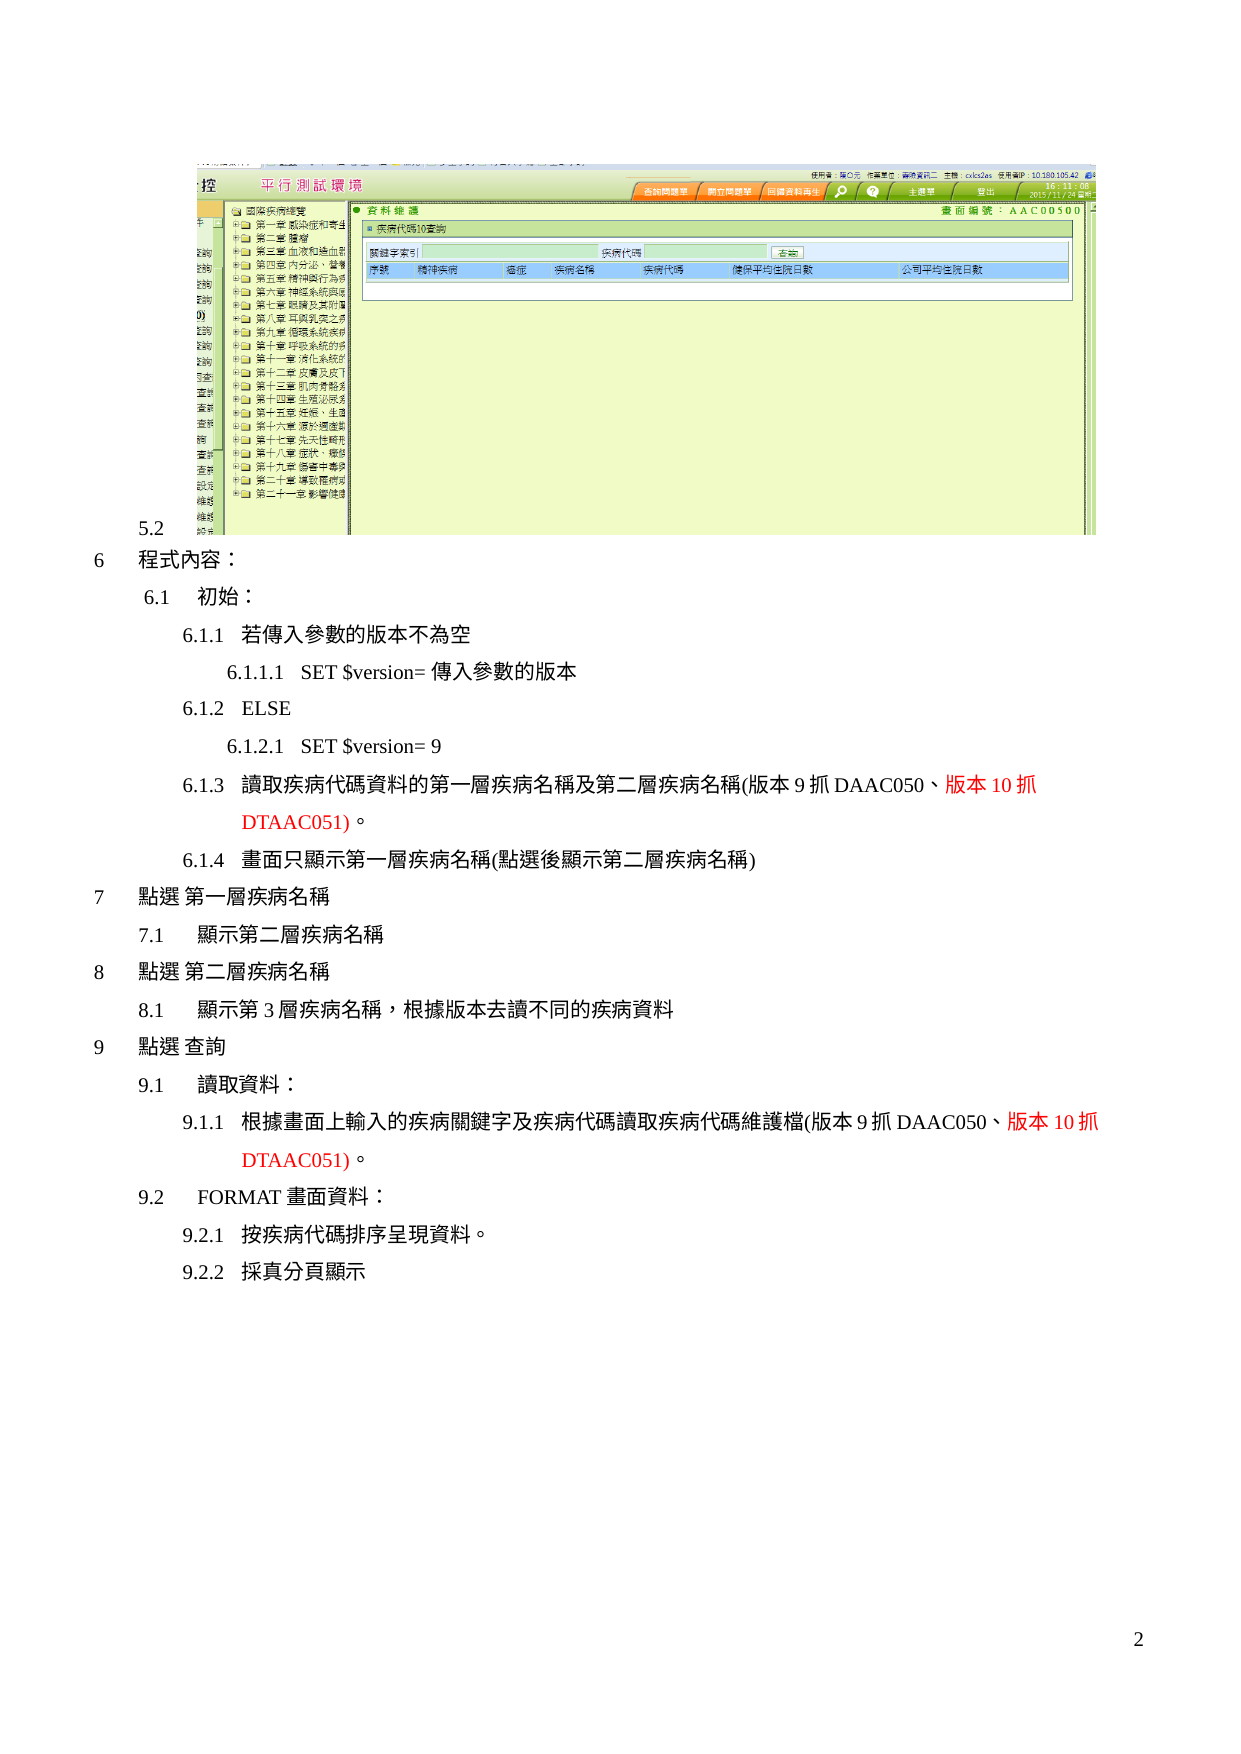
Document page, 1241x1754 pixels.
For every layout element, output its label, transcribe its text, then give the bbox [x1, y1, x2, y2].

list 畫面只顯示第一層疾病名稱(點選後顯示第二層疾病名稱) [182, 839, 1144, 877]
list 初始： [144, 577, 1144, 614]
list 顯示第3層疾病名稱，根據版本去讀不同的疾病資料 [138, 989, 1144, 1027]
list 點選 第一層疾病名稱 [94, 877, 1144, 914]
list 點選 第二層疾病名稱 [94, 952, 1144, 989]
list 讀取疾病代碼資料的第一層疾病名稱及第二層疾病名稱(版本9抓DAAC050、版本10抓DTAAC051)。 [182, 764, 1144, 839]
list 若傳入參數的版本不為空 [182, 614, 1144, 652]
picture [197, 164, 1096, 535]
list 根據畫面上輸入的疾病關鍵字及疾病代碼讀取疾病代碼維護檔(版本9抓DAAC050、版本10抓DTAAC051)。 [182, 1102, 1144, 1177]
list SET $version= 傳入參數的版本 [227, 652, 1144, 689]
list 點選 查詢 [94, 1027, 1144, 1064]
list FORMAT畫面資料： [138, 1177, 1144, 1214]
list 讀取資料： [138, 1064, 1144, 1102]
list 按疾病代碼排序呈現資料。 [182, 1214, 1144, 1252]
list ELSE [182, 689, 1144, 727]
list 採真分頁顯示 [182, 1252, 1144, 1289]
list SET $version= 9 [227, 727, 1144, 764]
list 顯示第二層疾病名稱 [138, 914, 1144, 952]
list 程式內容： [94, 539, 1144, 577]
